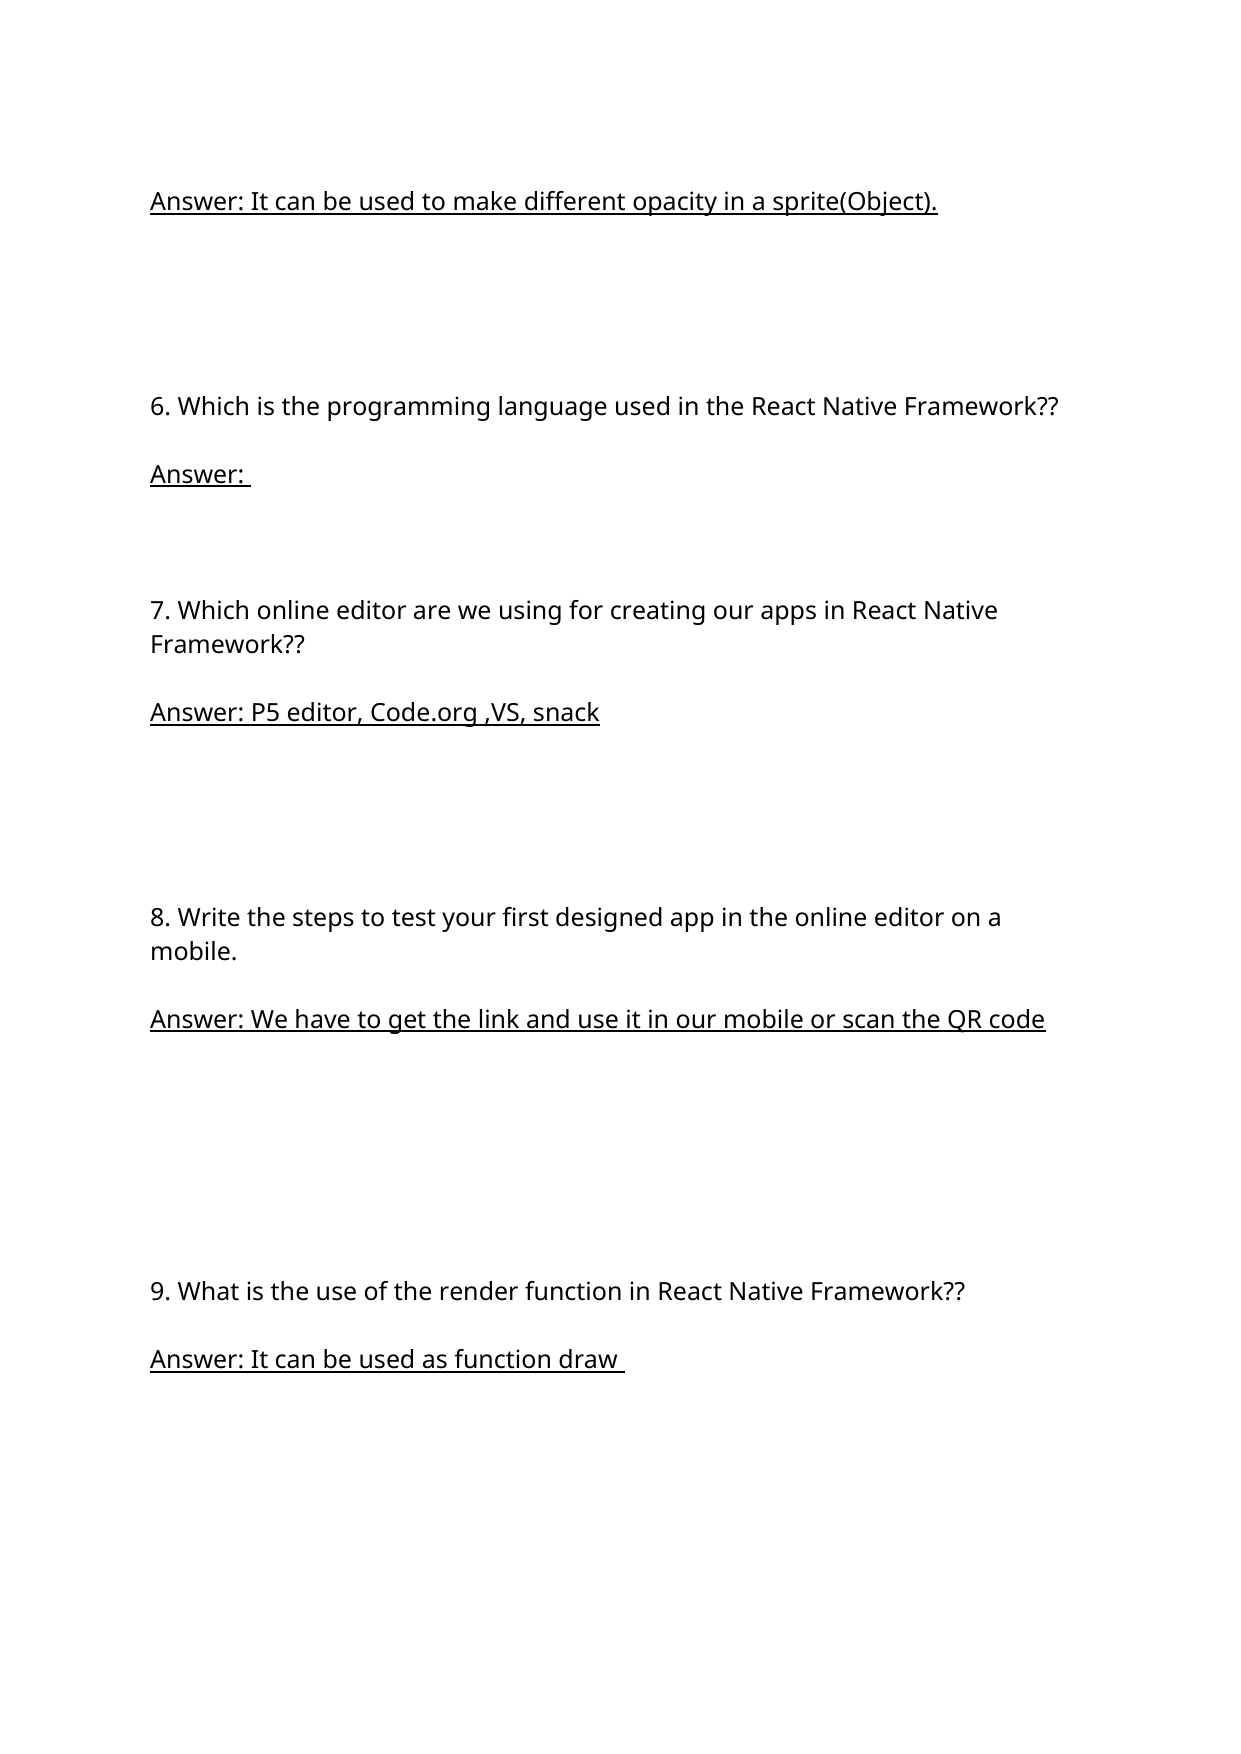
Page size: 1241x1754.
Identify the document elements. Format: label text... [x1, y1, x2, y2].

text 7. Which online editor are we using for creating our apps in React Native Framework?? [150, 593, 1090, 661]
text Answer: P5 editor, Code.org ,VS, snack [150, 695, 1090, 729]
text 9. What is the use of the render function in React Native Framework?? [150, 1274, 1090, 1308]
text 6. Which is the programming language used in the React Native Framework?? [150, 388, 1090, 422]
text Answer: It can be used as function draw [150, 1342, 1090, 1376]
text Answer: We have to get the link and use it in our mobile or scan the QR code [150, 1002, 1090, 1036]
text Answer: It can be used to make different opacity in a sprite(Object). [150, 184, 1090, 218]
text Answer: [150, 457, 1090, 491]
text 8. Write the steps to test your first designed app in the online editor on a mobile. [150, 899, 1090, 967]
